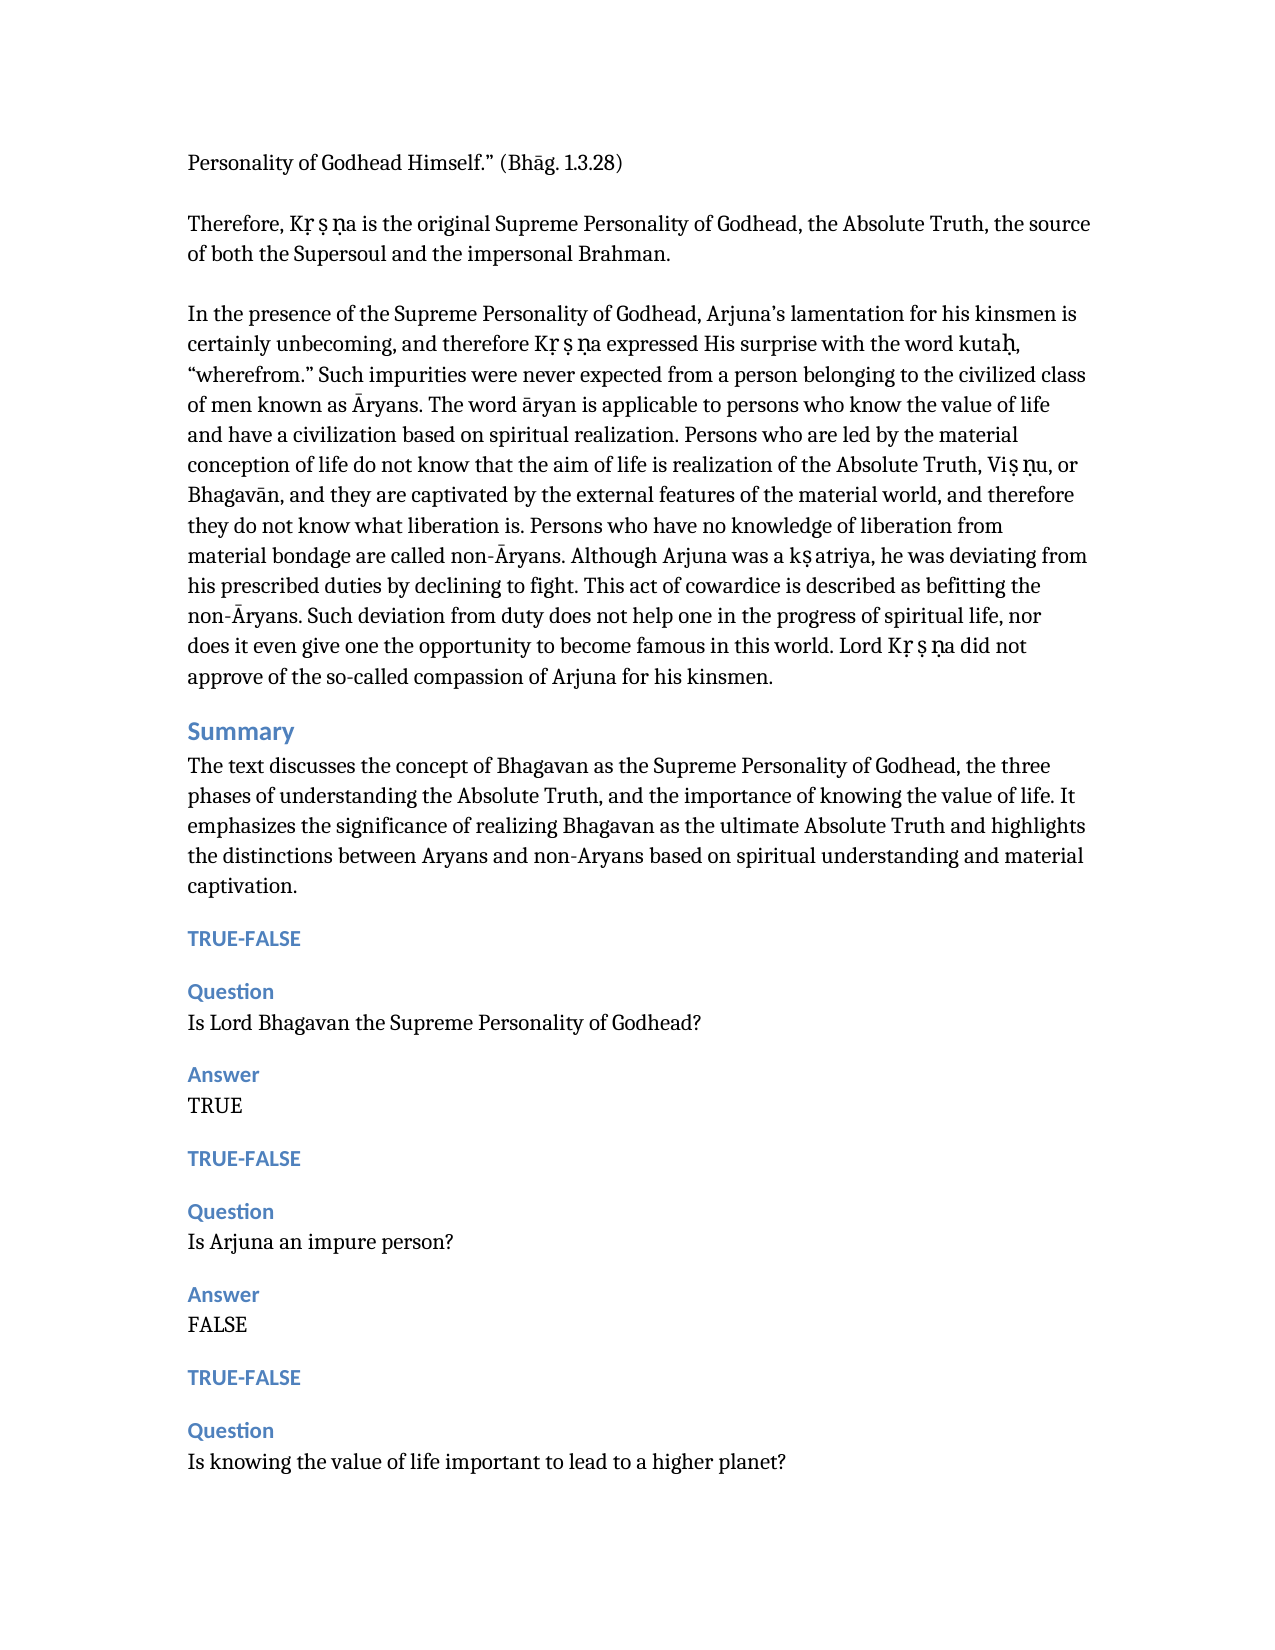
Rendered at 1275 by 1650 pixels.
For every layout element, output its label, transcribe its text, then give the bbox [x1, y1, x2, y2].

subtitle Question [187, 977, 1087, 1005]
text Is knowing the value of life important to lead to a higher planet? [187, 1448, 1087, 1475]
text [187, 150, 1087, 690]
text Is Arjuna an impure person? [187, 1229, 1087, 1255]
subtitle Question [187, 1197, 1087, 1225]
subtitle Summary [187, 714, 1087, 748]
text FALSE [187, 1312, 1087, 1339]
subtitle Question [187, 1416, 1087, 1444]
subtitle Answer [187, 1061, 1087, 1089]
text TRUE [187, 1093, 1087, 1119]
subtitle TRUE-FALSE [187, 1363, 1087, 1391]
subtitle TRUE-FALSE [187, 1144, 1087, 1172]
text The text discusses the concept of Bhagavan as the Supreme Personality of Godhead, the three phases of understanding the Absolute Truth, and the importance of knowing the value of life. It emphasizes the significance of realizing Bhagavan as the ultimate Absolute Truth and highlights the distinctions between Aryans and non-Aryans based on spiritual understanding and material captivation. [187, 752, 1087, 900]
text Is Lord Bhagavan the Supreme Personality of Godhead? [187, 1009, 1087, 1036]
subtitle TRUE-FALSE [187, 924, 1087, 952]
subtitle Answer [187, 1280, 1087, 1308]
